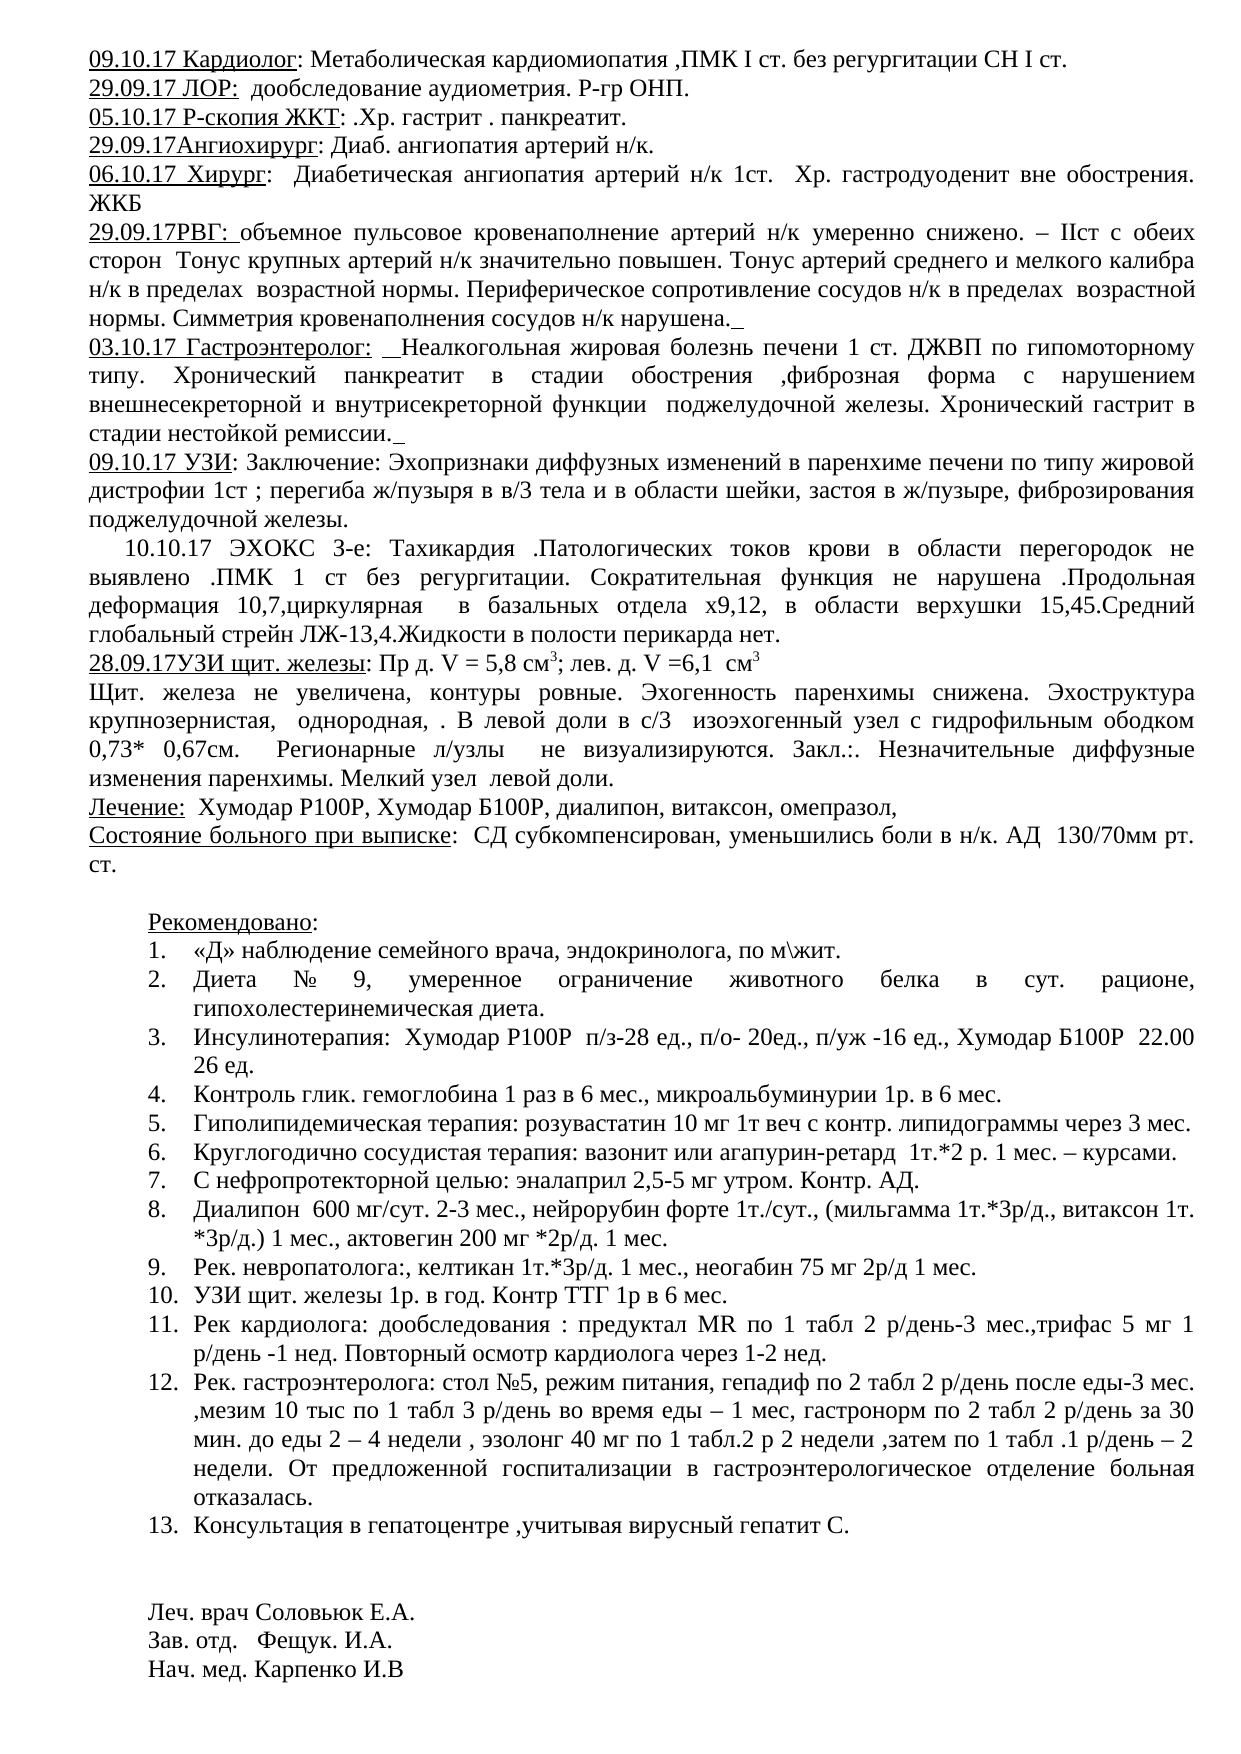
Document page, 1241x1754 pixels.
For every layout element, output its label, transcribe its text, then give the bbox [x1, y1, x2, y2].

text 10.10.17 ЭХОКС З-е: Тахикардия .Патологических токов крови в области перегородок не выявлено .ПМК 1 ст без регургитации. Сократительная функция не нарушена .Продольная деформация 10,7,циркулярная в базальных отдела х9,12, в области верхушки 15,45.Средний глобальный стрейн ЛЖ-13,4.Жидкости в полости перикарда нет. [89, 533, 1196, 648]
list Рек. гастроэнтеролога: стол №5, режим питания, гепадиф по 2 табл 2 р/день после еды-3 мес. ,мезим 10 тыс по 1 табл 3 р/день во время еды – 1 мес, гастронорм по 2 табл 2 р/день за 30 мин. до еды 2 – 4 недели , эзолонг 40 мг по 1 табл.2 р 2 недели ,затем по 1 табл .1 р/день – 2 недели. От предложенной госпитализации в гастроэнтерологическое отделение больная отказалась. [148, 1367, 1196, 1511]
list : эналаприл 2,5-5 мг утром. Контр. АД. [148, 1166, 1196, 1194]
text 29.09.17 ЛОР: дообследование аудиометрия. Р-гр ОНП. [89, 73, 1196, 102]
text 29.09.17Ангиохирург: Диаб. ангиопатия артерий н/к. [89, 131, 1196, 159]
list Диета № 9, умеренное ограничение животного белка в сут. рационе, гипохолестеринемическая диета. [148, 964, 1196, 1022]
list Круглогодично сосудистая терапия: вазонит или агапурин-ретард 1т.*2 р. 1 мес. – курсами. [148, 1137, 1196, 1166]
text Щит. железа не увеличена, контуры ровные. Эхогенность паренхимы снижена. Эхоструктура крупнозернистая, однородная, . В левой доли в с/3 изоэхогенный узел с гидрофильным ободком 0,73* 0,67см. Регионарные л/узлы не визуализируются. Закл.:. Незначительные диффузные изменения паренхимы. Мелкий узел левой доли. [89, 677, 1196, 792]
text 09.10.17 УЗИ: Заключение: Эхопризнаки диффузных изменений в паренхиме печени по типу жировой дистрофии 1ст ; перегиба ж/пузыря в в/3 тела и в области шейки, застоя в ж/пузыре, фиброзирования поджелудочной железы. [89, 447, 1196, 533]
text Лечение: Хумодар Р100Р, Хумодар Б100Р, диалипон, витаксон, омепразол, [89, 792, 1196, 821]
text Рекомендовано: [148, 907, 1196, 936]
list Инсулинотерапия: Хумодар Р100Р п/з-28 ед., п/о- 20ед., п/уж -16 ед., Хумодар Б100Р 22.00 26 ед. [148, 1022, 1196, 1079]
text Леч. врач [148, 1597, 1196, 1626]
text 29.09.17РВГ: объемное пульсовое кровенаполнение артерий н/к . – IIст с обеих сторон Тонус крупных артерий н/к значительно повышен. Тонус артерий среднего и мелкого калибра н/к . Периферическое сопротивление сосудов н/к . Симметрия кровенаполнения сосудов н/к нарушена. [89, 217, 1196, 332]
list «Д» наблюдение семейного врача, эндокринолога, по м\жит. [148, 936, 1196, 964]
list 600 мг/сут. 2-3 мес., нейрорубин форте 1т./сут., (мильгамма 1т.*3р/д., витаксон 1т. *3р/д.) 1 мес., актовегин 200 мг *2р/д. 1 мес. [148, 1194, 1196, 1252]
text 06.10.17 Хирург: Диабетическая ангиопатия артерий н/к 1ст. Хр. гастродуоденит вне обострения. ЖКБ [89, 159, 1196, 217]
list Контроль глик. гемоглобина 1 раз в 6 мес., 1р. в 6 мес. [148, 1079, 1196, 1108]
list Гиполипидемическая терапия: розувастатин 10 мг 1т веч с контр. липидограммы через 3 мес. [148, 1108, 1196, 1137]
text 28.09.17УЗИ щит. железы: Пр д. V = 5,8 см3; лев. д. V =6,1 см3 [89, 648, 1196, 677]
list Консультация в гепатоцентре ,учитывая вирусный гепатит С. [148, 1511, 1196, 1539]
text 05.10.17 Р-скопия ЖКТ: .Хр. гастрит . панкреатит. [89, 102, 1196, 131]
text 09.10.17 Кардиолог: Метаболическая кардиомиопатия ,ПМК I ст. без регургитации СН I ст. [89, 44, 1196, 73]
text 03.10.17 Гастроэнтеролог: Неалкогольная жировая болезнь печени 1 ст. ДЖВП по гипомоторному типу. Хронический панкреатит в стадии обострения ,фиброзная форма с нарушением внешнесекреторной и внутрисекреторной функции поджелудочной железы. Хронический гастрит в стадии нестойкой ремиссии. [89, 332, 1196, 447]
list Рек кардиолога: дообследования : предуктал MR по 1 табл 2 р/день-3 мес.,трифас 5 мг 1 р/день -1 нед. Повторный осмотр кардиолога через 1-2 нед. [148, 1309, 1196, 1367]
list УЗИ щит. железы 1р. в год. Контр ТТГ 1р в 6 мес. [148, 1281, 1196, 1309]
text Нач. мед. Карпенко И.В [148, 1654, 1196, 1683]
list Рек. невропатолога:, келтикан 1т.*3р/д. 1 мес., неогабин 75 мг 2р/д 1 мес. [148, 1252, 1196, 1281]
text Состояние больного при выписке: СД субкомпенсирован, уменьшились боли в н/к. АД 130/70мм рт. ст. [89, 821, 1196, 878]
